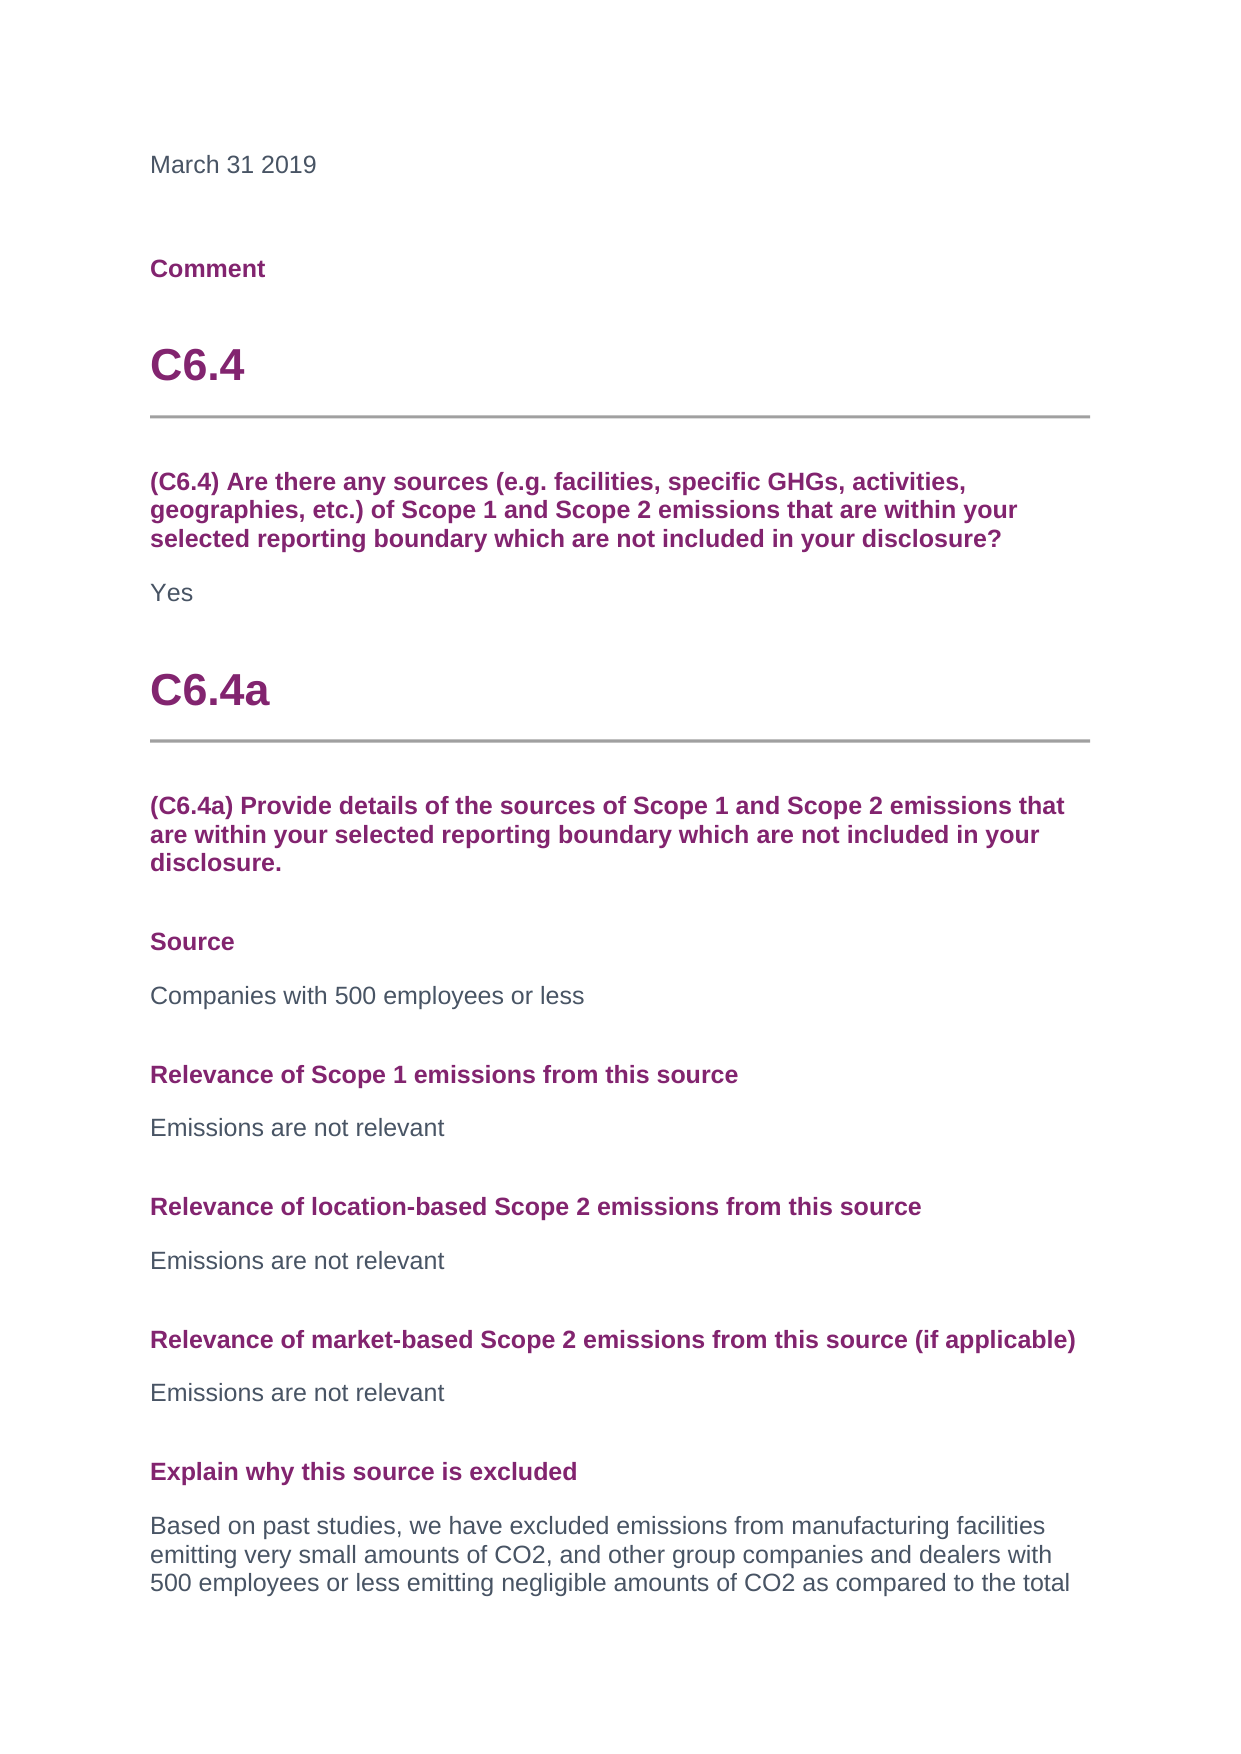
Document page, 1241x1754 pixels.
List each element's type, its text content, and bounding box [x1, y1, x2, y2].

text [150, 1511, 1090, 1597]
text Companies with 500 employees or less [150, 981, 1090, 1009]
subtitle (C6.4a) Provide details of the sources of Scope 1 and Scope 2 emissions that are within your selected reporting boundary which are not included in your disclosure. [150, 791, 1090, 877]
text Emissions are not relevant [150, 1246, 1090, 1274]
subtitle Source [150, 927, 1090, 956]
text Yes [150, 578, 1090, 607]
subtitle C6.4 [150, 282, 1090, 390]
subtitle (C6.4) Are there any sources (e.g. facilities, specific GHGs, activities, geographies, etc.) of Scope 1 and Scope 2 emissions that are within your selected reporting boundary which are not included in your disclosure? [150, 467, 1090, 553]
subtitle Relevance of market-based Scope 2 emissions from this source (if applicable) [150, 1324, 1090, 1353]
subtitle C6.4a [150, 607, 1090, 714]
text Emissions are not relevant [150, 1113, 1090, 1142]
subtitle Relevance of location-based Scope 2 emissions from this source [150, 1192, 1090, 1221]
text March 31 2019 [150, 150, 1090, 179]
subtitle Relevance of Scope 1 emissions from this source [150, 1059, 1090, 1088]
subtitle Explain why this source is excluded [150, 1457, 1090, 1486]
text Emissions are not relevant [150, 1378, 1090, 1407]
subtitle Comment [150, 254, 1090, 282]
